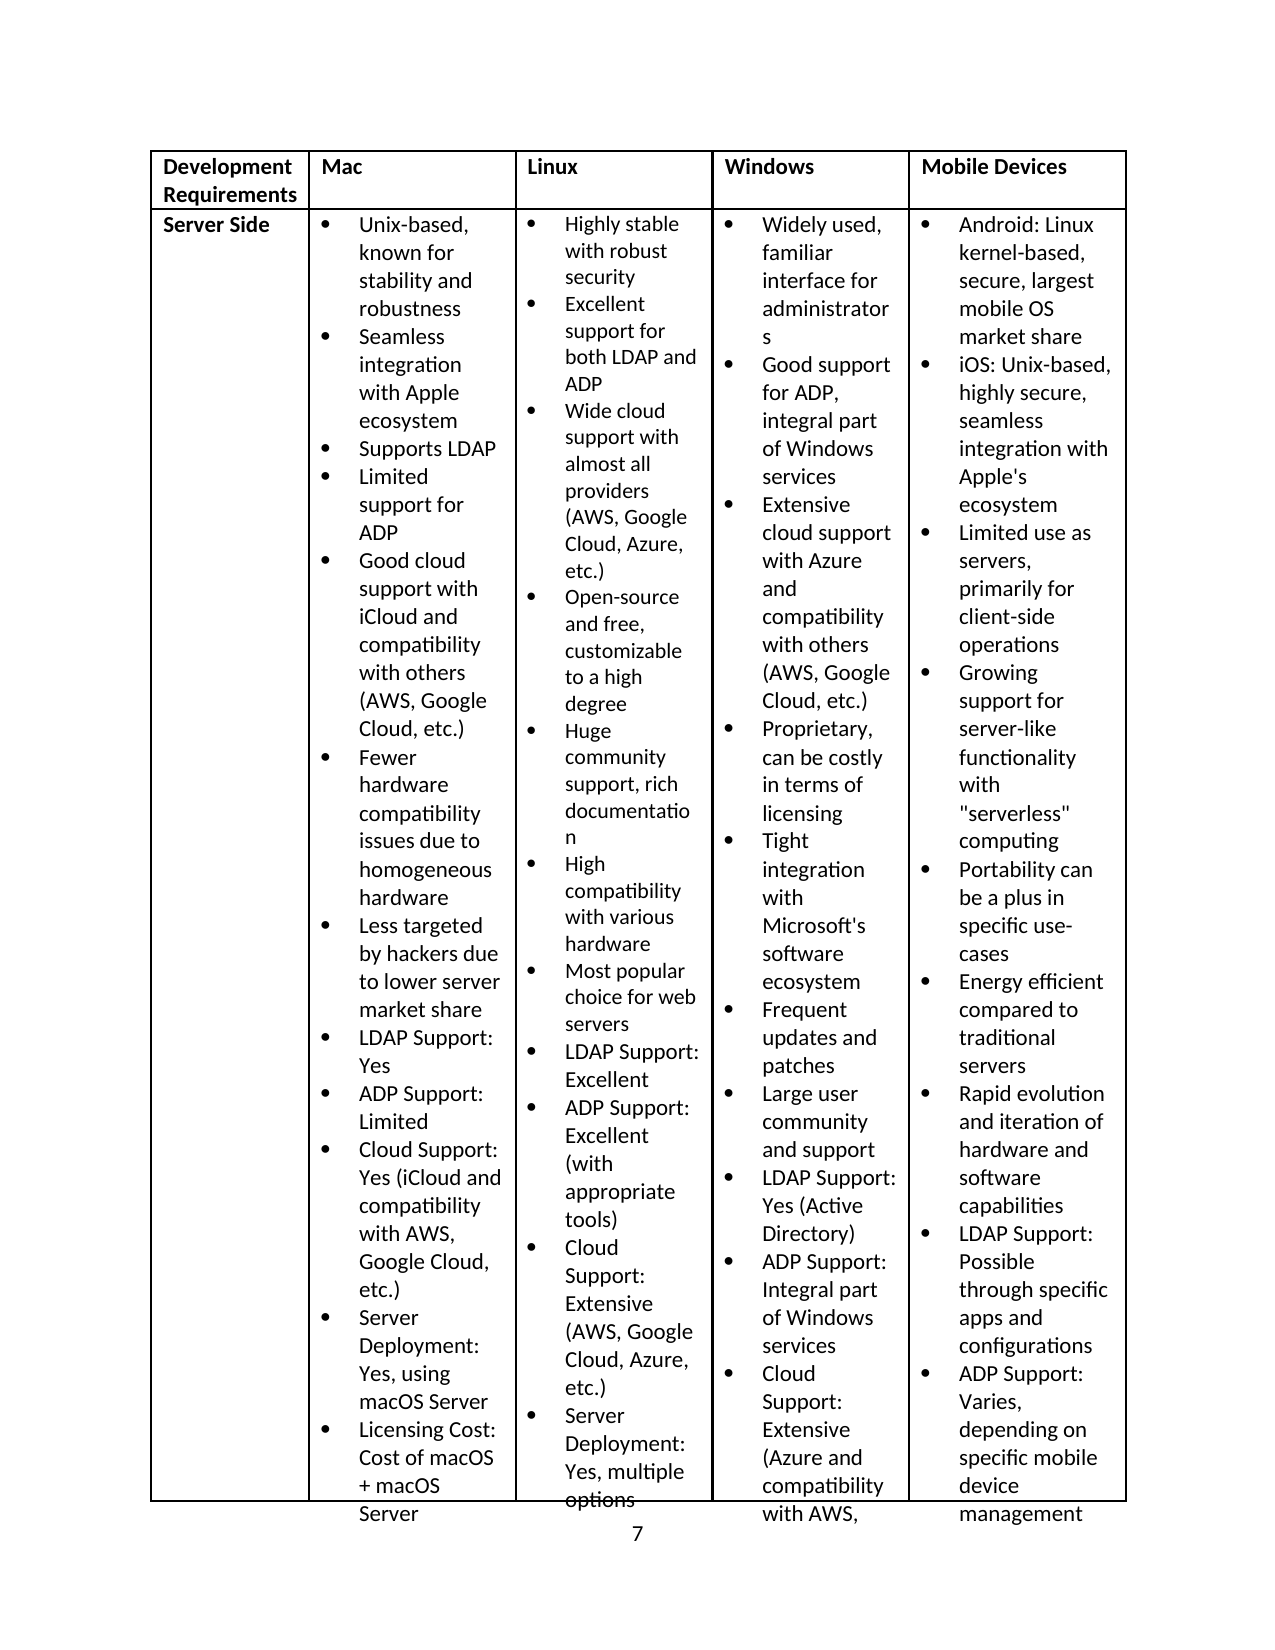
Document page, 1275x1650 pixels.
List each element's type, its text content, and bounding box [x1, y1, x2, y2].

table_cell Unix-based, known for stability and robustness Seamless integration with Apple ecosystem Supports LDAP Limited support for ADP Good cloud support with iCloud and compatibility with others (AWS, Google Cloud, etc.) Fewer hardware compatibility issues due to homogeneous hardware Less targeted by hackers due to lower server market share LDAP Support: Yes ADP Support: Limited Cloud Support: Yes (iCloud and compatibility with AWS, Google Cloud, etc.) Server Deployment: Yes, using macOS Server Licensing Cost: Cost of macOS + macOS Server Scalability: Fair, additional costs for Apple hardware [310, 210, 515, 1500]
table_cell Widely used, familiar interface for administrators Good support for ADP, integral part of Windows services Extensive cloud support with Azure and compatibility with others (AWS, Google Cloud, etc.) Proprietary, can be costly in terms of licensing Tight integration with Microsoft's software ecosystem Frequent updates and patches Large user community and support LDAP Support: Yes (Active Directory) ADP Support: Integral part of Windows services Cloud Support: Extensive (Azure and compatibility with AWS, Google Cloud, etc.) Server Deployment: Yes, using Windows Server Licensing Cost: Cost of Windows + Windows Server Scalability: Good, but licensing costs scale with usage [714, 210, 908, 1500]
table_cell Server Side [152, 210, 308, 1500]
table_cell Android: Linux kernel-based, secure, largest mobile OS market share iOS: Unix-based, highly secure, seamless integration with Apple's ecosystem Limited use as servers, primarily for client-side operations Growing support for server-like functionality with "serverless" computing Portability can be a plus in specific use-cases Energy efficient compared to traditional servers Rapid evolution and iteration of hardware and software capabilities LDAP Support: Possible through specific apps and configurations ADP Support: Varies, depending on specific mobile device management solutions Cloud Support: Extensive (AWS Mobile, Google Cloud, iCloud, etc.) Server Deployment: Limited, mostly via serverless architectures Licensing Cost: Varies, cloud-based serverless costs apply Scalability: Good for serverless, not designed for traditional server use [910, 210, 1125, 1500]
table_header Mac [310, 152, 515, 208]
table_header Windows [714, 152, 908, 208]
table_cell Highly stable with robust security Excellent support for both LDAP and ADP Wide cloud support with almost all providers (AWS, Google Cloud, Azure, etc.) Open-source and free, customizable to a high degree Huge community support, rich documentation High compatibility with various hardware Most popular choice for web servers LDAP Support: Excellent ADP Support: Excellent (with appropriate tools) Cloud Support: Extensive (AWS, Google Cloud, Azure, etc.) Server Deployment: Yes, multiple options (Ubuntu Server, CentOS, etc.) Licensing Cost: Generally free, enterprise versions may cost Scalability: Excellent, hardware-agnostic [517, 210, 711, 1500]
table_header Linux [517, 152, 711, 208]
table_header Mobile Devices [910, 152, 1125, 208]
table_header Development Requirements [152, 152, 308, 208]
